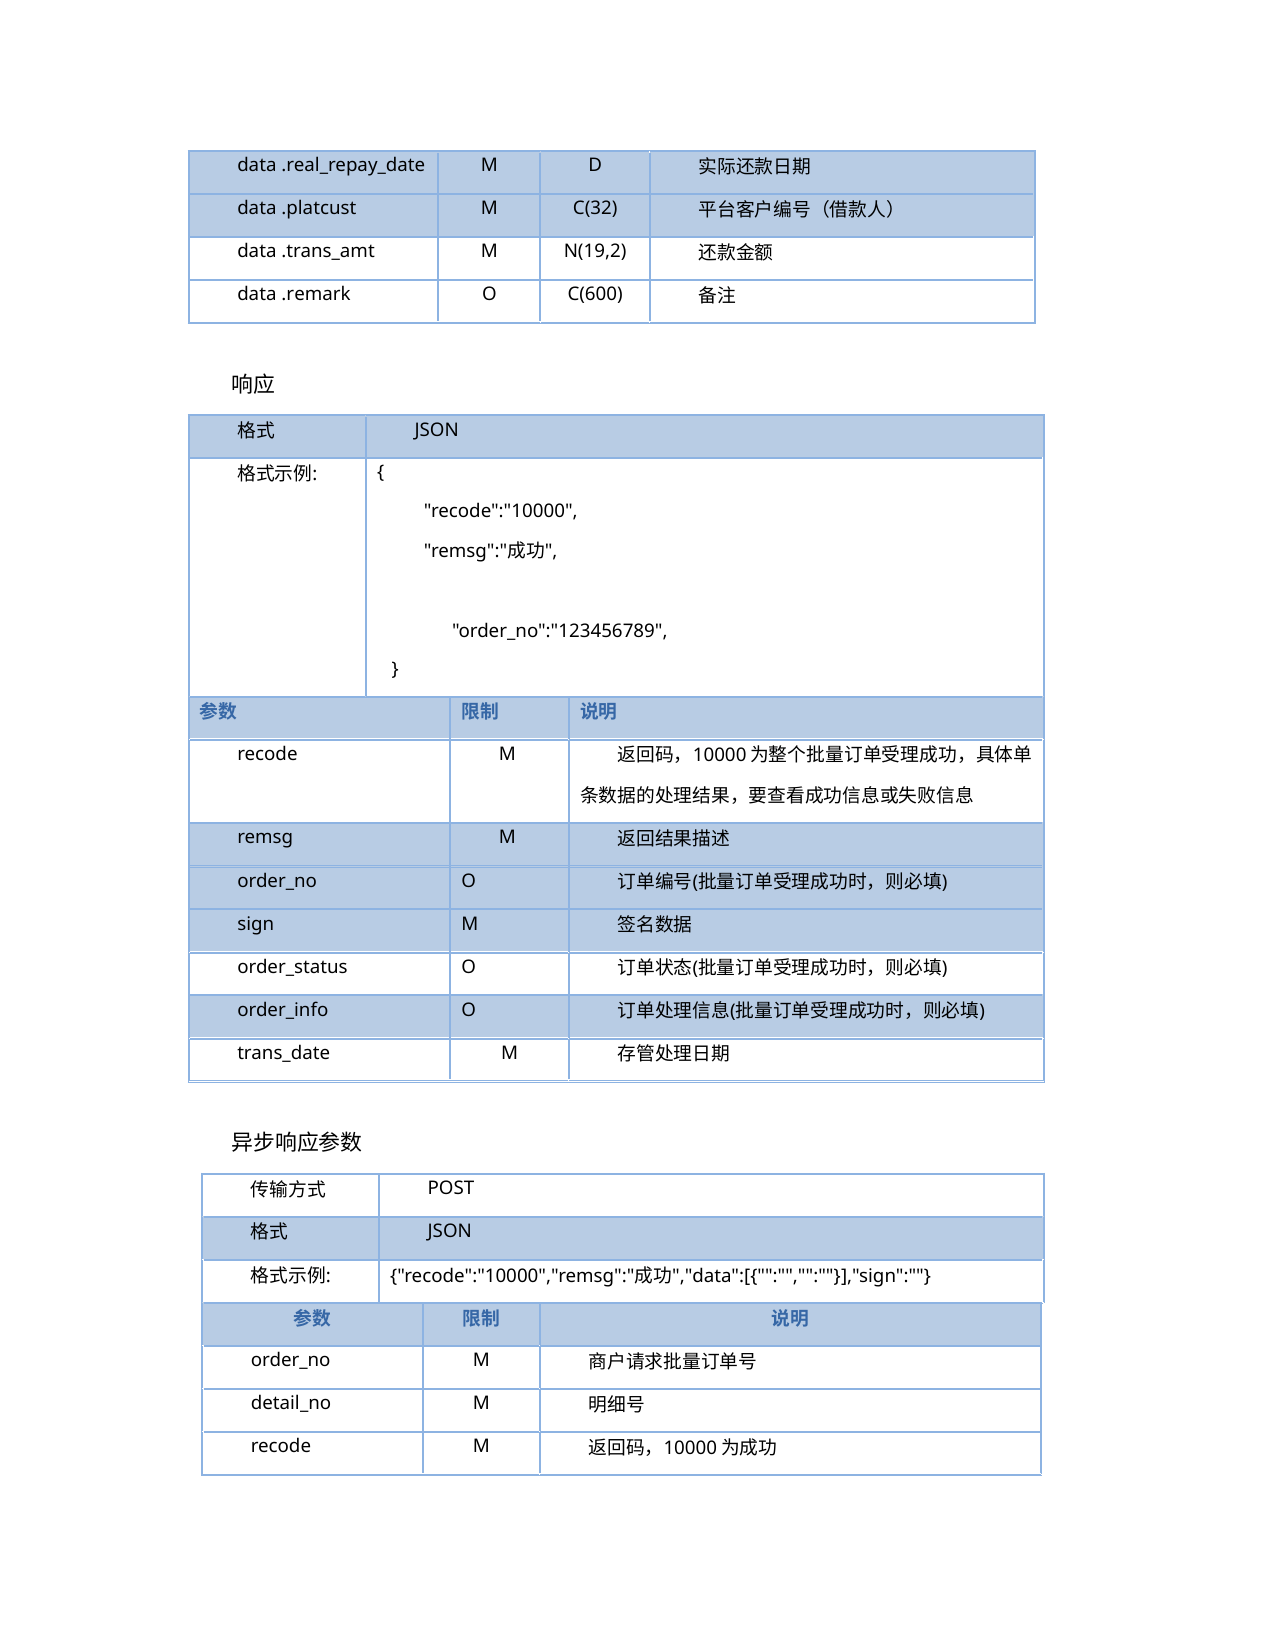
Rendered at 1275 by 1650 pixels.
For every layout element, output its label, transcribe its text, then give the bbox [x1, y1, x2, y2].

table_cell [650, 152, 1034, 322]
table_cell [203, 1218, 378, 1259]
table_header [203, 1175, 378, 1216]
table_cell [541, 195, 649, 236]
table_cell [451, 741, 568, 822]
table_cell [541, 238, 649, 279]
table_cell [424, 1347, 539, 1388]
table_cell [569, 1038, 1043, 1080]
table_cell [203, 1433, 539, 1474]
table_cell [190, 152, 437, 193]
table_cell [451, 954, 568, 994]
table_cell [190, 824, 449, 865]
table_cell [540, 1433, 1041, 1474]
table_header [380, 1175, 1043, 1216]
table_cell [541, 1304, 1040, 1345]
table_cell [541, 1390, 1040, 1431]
text 响应 [187, 367, 1087, 398]
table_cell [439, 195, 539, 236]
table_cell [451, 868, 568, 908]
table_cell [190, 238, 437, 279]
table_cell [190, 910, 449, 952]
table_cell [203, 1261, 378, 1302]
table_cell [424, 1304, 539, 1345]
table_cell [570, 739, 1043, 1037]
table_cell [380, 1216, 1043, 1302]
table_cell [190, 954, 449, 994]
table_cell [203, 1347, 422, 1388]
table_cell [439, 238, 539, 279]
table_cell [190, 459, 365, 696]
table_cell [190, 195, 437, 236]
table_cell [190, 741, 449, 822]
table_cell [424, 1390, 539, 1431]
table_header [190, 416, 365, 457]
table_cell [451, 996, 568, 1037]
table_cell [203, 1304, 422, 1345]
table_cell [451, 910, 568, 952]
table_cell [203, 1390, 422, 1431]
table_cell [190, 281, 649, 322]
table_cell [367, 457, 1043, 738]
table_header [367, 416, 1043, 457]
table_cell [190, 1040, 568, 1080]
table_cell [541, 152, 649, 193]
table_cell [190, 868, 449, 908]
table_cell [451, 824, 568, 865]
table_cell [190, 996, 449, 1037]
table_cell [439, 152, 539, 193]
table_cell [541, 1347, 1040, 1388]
text 异步响应参数 [187, 1125, 1087, 1157]
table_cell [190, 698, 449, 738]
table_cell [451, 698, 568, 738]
